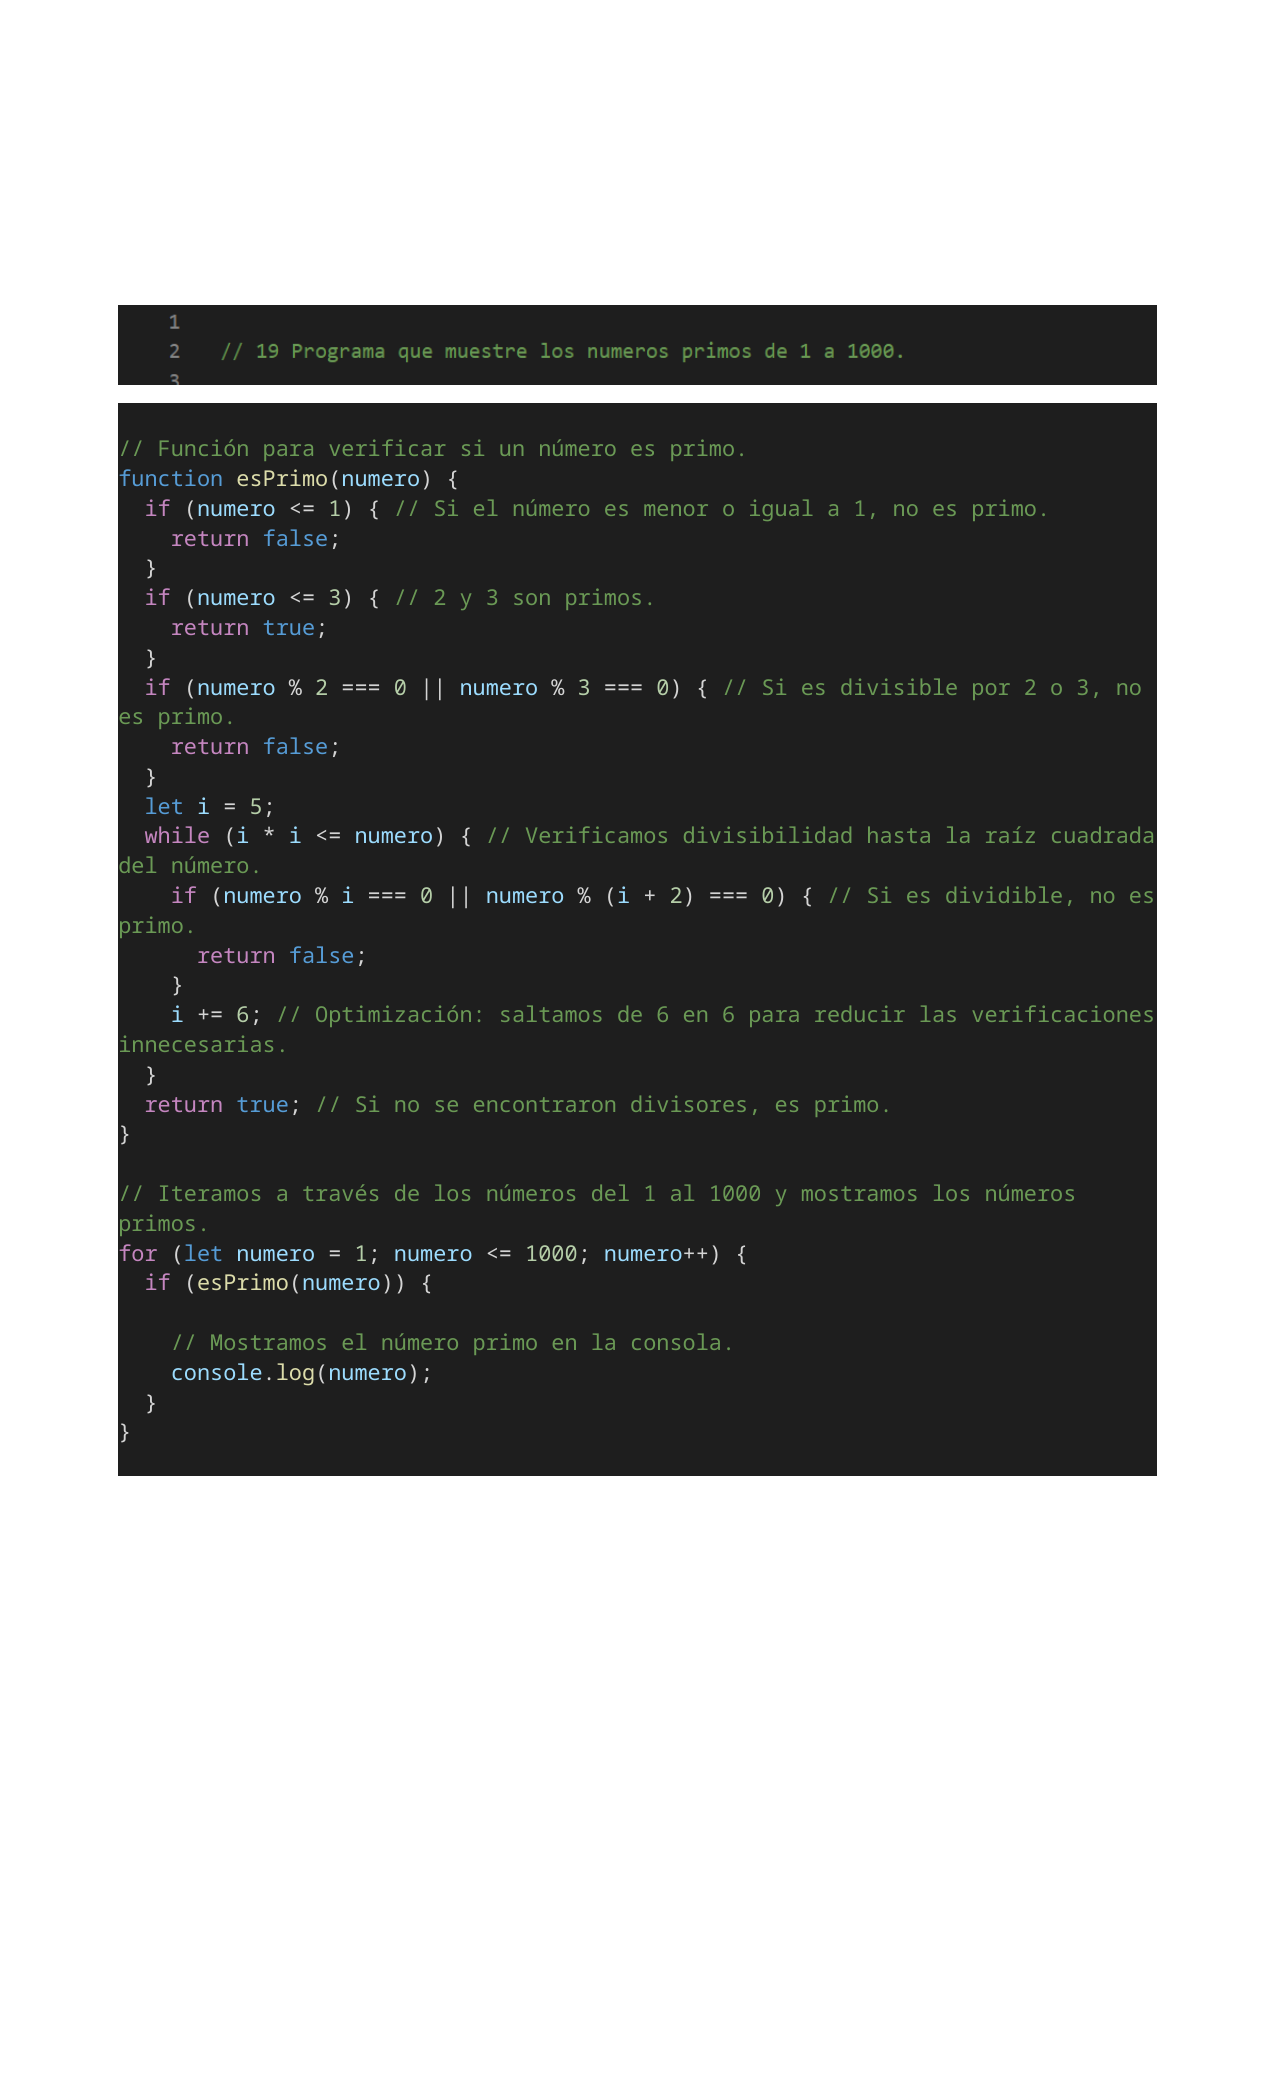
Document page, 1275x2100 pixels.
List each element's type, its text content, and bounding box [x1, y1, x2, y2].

picture [118, 305, 1157, 385]
text } [118, 1416, 1157, 1446]
text } [118, 969, 1157, 999]
text // Función para verificar si un número es primo. [118, 433, 1157, 463]
text while (i * i <= numero) { // Verificamos divisibilidad hasta la raíz cuadrada del número. [118, 821, 1157, 880]
text if (numero <= 3) { // 2 y 3 son primos. [118, 582, 1157, 612]
text return false; [118, 940, 1157, 969]
text } [118, 1059, 1157, 1089]
text if (esPrimo(numero)) { [118, 1267, 1157, 1297]
text return true; [118, 612, 1157, 642]
text for (let numero = 1; numero <= 1000; numero++) { [118, 1238, 1157, 1267]
text } [118, 642, 1157, 672]
text // Iteramos a través de los números del 1 al 1000 y mostramos los números primos. [118, 1178, 1157, 1238]
text i += 6; // Optimización: saltamos de 6 en 6 para reducir las verificaciones innecesarias. [118, 999, 1157, 1059]
text if (numero % i === 0 || numero % (i + 2) === 0) { // Si es dividible, no es primo. [118, 880, 1157, 940]
text return false; [118, 731, 1157, 761]
text if (numero <= 1) { // Si el número es menor o igual a 1, no es primo. [118, 493, 1157, 523]
text return true; // Si no se encontraron divisores, es primo. [118, 1089, 1157, 1118]
text if (numero % 2 === 0 || numero % 3 === 0) { // Si es divisible por 2 o 3, no es primo. [118, 672, 1157, 731]
text } [118, 761, 1157, 791]
text // Mostramos el número primo en la consola. [118, 1327, 1157, 1357]
text function esPrimo(numero) { [118, 463, 1157, 493]
text } [118, 552, 1157, 582]
text } [118, 1118, 1157, 1148]
text let i = 5; [118, 791, 1157, 821]
text } [118, 1387, 1157, 1416]
text console.log(numero); [118, 1357, 1157, 1387]
text return false; [118, 523, 1157, 552]
